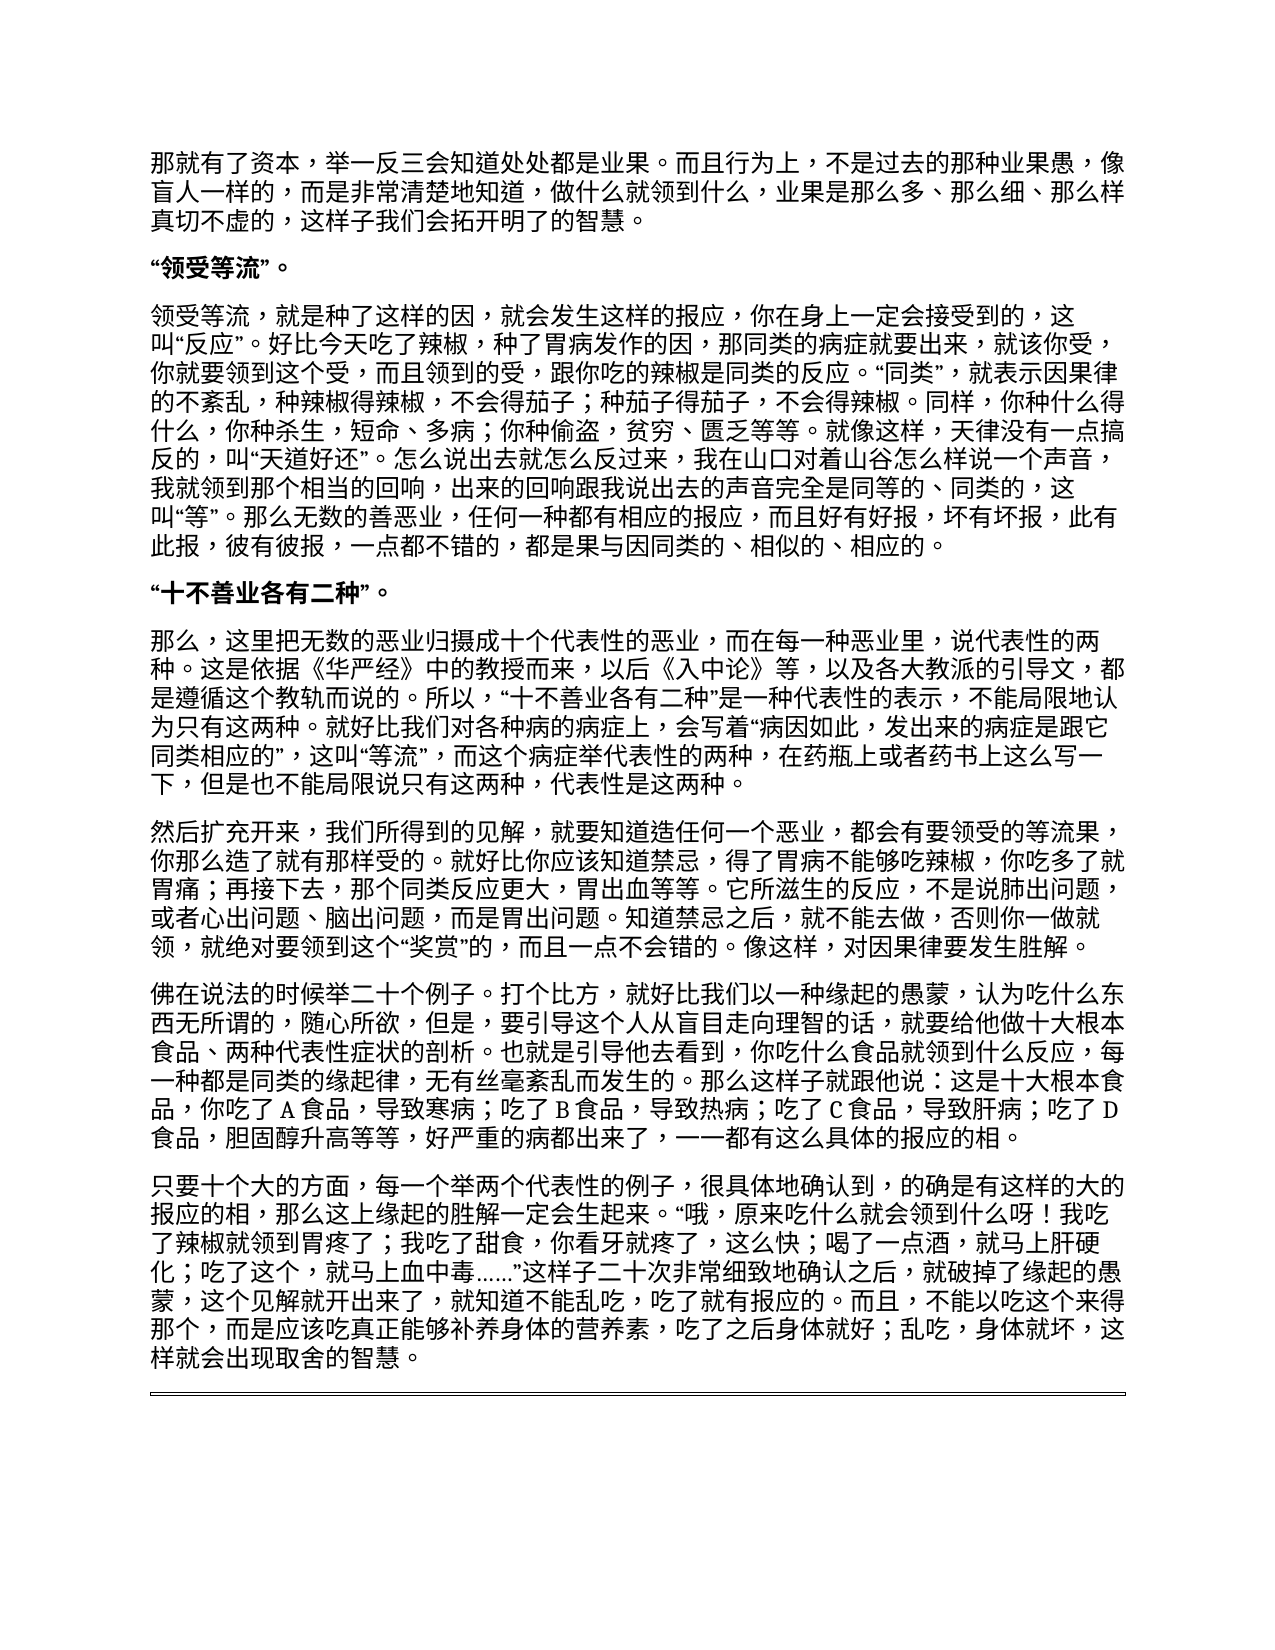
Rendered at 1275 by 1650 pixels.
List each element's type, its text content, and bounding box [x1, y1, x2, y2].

text “十不善业各有二种”。 [150, 580, 1125, 609]
text 佛在说法的时候举二十个例子。打个比方，就好比我们以一种缘起的愚蒙，认为吃什么东西无所谓的，随心所欲，但是，要引导这个人从盲目走向理智的话，就要给他做十大根本食品、两种代表性症状的剖析。也就是引导他去看到，你吃什么食品就领到什么反应，每一种都是同类的缘起律，无有丝毫紊乱而发生的。那么这样子就跟他说：这是十大根本食品，你吃了A食品，导致寒病；吃了B食品，导致热病；吃了C食品，导致肝病；吃了D食品，胆固醇升高等等，好严重的病都出来了，一一都有这么具体的报应的相。 [150, 981, 1125, 1154]
text 然后扩充开来，我们所得到的见解，就要知道造任何一个恶业，都会有要领受的等流果，你那么造了就有那样受的。就好比你应该知道禁忌，得了胃病不能够吃辣椒，你吃多了就胃痛；再接下去，那个同类反应更大，胃出血等等。它所滋生的反应，不是说肺出问题，或者心出问题、脑出问题，而是胃出问题。知道禁忌之后，就不能去做，否则你一做就领，就绝对要领到这个“奖赏”的，而且一点不会错的。像这样，对因果律要发生胜解。 [150, 819, 1125, 962]
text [150, 150, 1125, 236]
text 那么，这里把无数的恶业归摄成十个代表性的恶业，而在每一种恶业里，说代表性的两种。这是依据《华严经》中的教授而来，以后《入中论》等，以及各大教派的引导文，都是遵循这个教轨而说的。所以，“十不善业各有二种”是一种代表性的表示，不能局限地认为只有这两种。就好比我们对各种病的病症上，会写着“病因如此，发出来的病症是跟它同类相应的”，这叫“等流”，而这个病症举代表性的两种，在药瓶上或者药书上这么写一下，但是也不能局限说只有这两种，代表性是这两种。 [150, 627, 1125, 800]
text 只要十个大的方面，每一个举两个代表性的例子，很具体地确认到，的确是有这样的大的报应的相，那么这上缘起的胜解一定会生起来。“哦，原来吃什么就会领到什么呀！我吃了辣椒就领到胃疼了；我吃了甜食，你看牙就疼了，这么快；喝了一点酒，就马上肝硬化；吃了这个，就马上血中毒……”这样子二十次非常细致地确认之后，就破掉了缘起的愚蒙，这个见解就开出来了，就知道不能乱吃，吃了就有报应的。而且，不能以吃这个来得那个，而是应该吃真正能够补养身体的营养素，吃了之后身体就好；乱吃，身体就坏，这样就会出现取舍的智慧。 [150, 1172, 1125, 1374]
text 领受等流，就是种了这样的因，就会发生这样的报应，你在身上一定会接受到的，这叫“反应”。好比今天吃了辣椒，种了胃病发作的因，那同类的病症就要出来，就该你受，你就要领到这个受，而且领到的受，跟你吃的辣椒是同类的反应。“同类”，就表示因果律的不紊乱，种辣椒得辣椒，不会得茄子；种茄子得茄子，不会得辣椒。同样，你种什么得什么，你种杀生，短命、多病；你种偷盗，贫穷、匮乏等等。就像这样，天律没有一点搞反的，叫“天道好还”。怎么说出去就怎么反过来，我在山口对着山谷怎么样说一个声音，我就领到那个相当的回响，出来的回响跟我说出去的声音完全是同等的、同类的，这叫“等”。那么无数的善恶业，任何一种都有相应的报应，而且好有好报，坏有坏报，此有此报，彼有彼报，一点都不错的，都是果与因同类的、相似的、相应的。 [150, 302, 1125, 561]
text “领受等流”。 [150, 255, 1125, 284]
